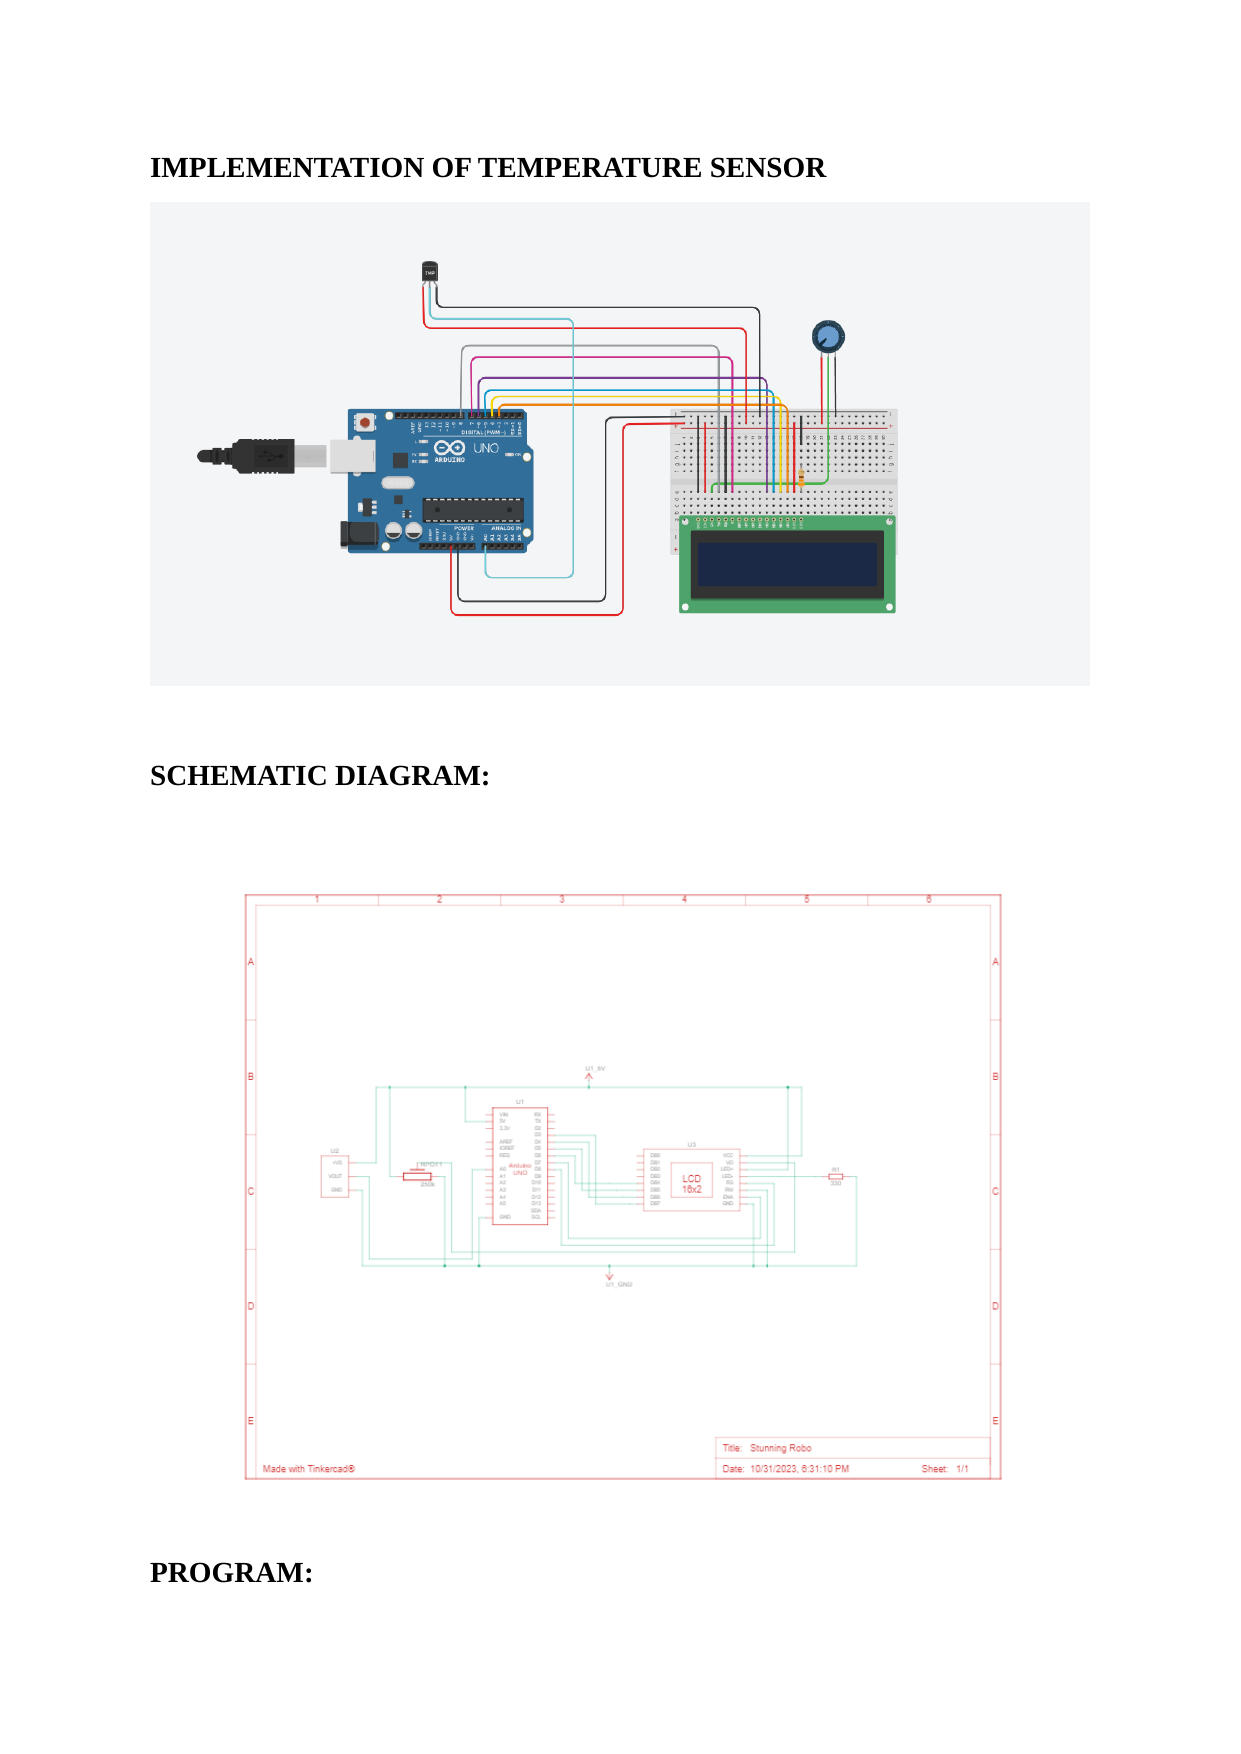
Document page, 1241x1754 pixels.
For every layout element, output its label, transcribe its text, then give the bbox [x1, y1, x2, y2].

text IMPLEMENTATION OF TEMPERATURE SENSOR [150, 150, 1090, 183]
text SCHEMATIC DIAGRAM: [150, 758, 1090, 791]
picture [150, 202, 1091, 686]
picture [155, 863, 1085, 1537]
text PROGRAM: [150, 1555, 1090, 1588]
